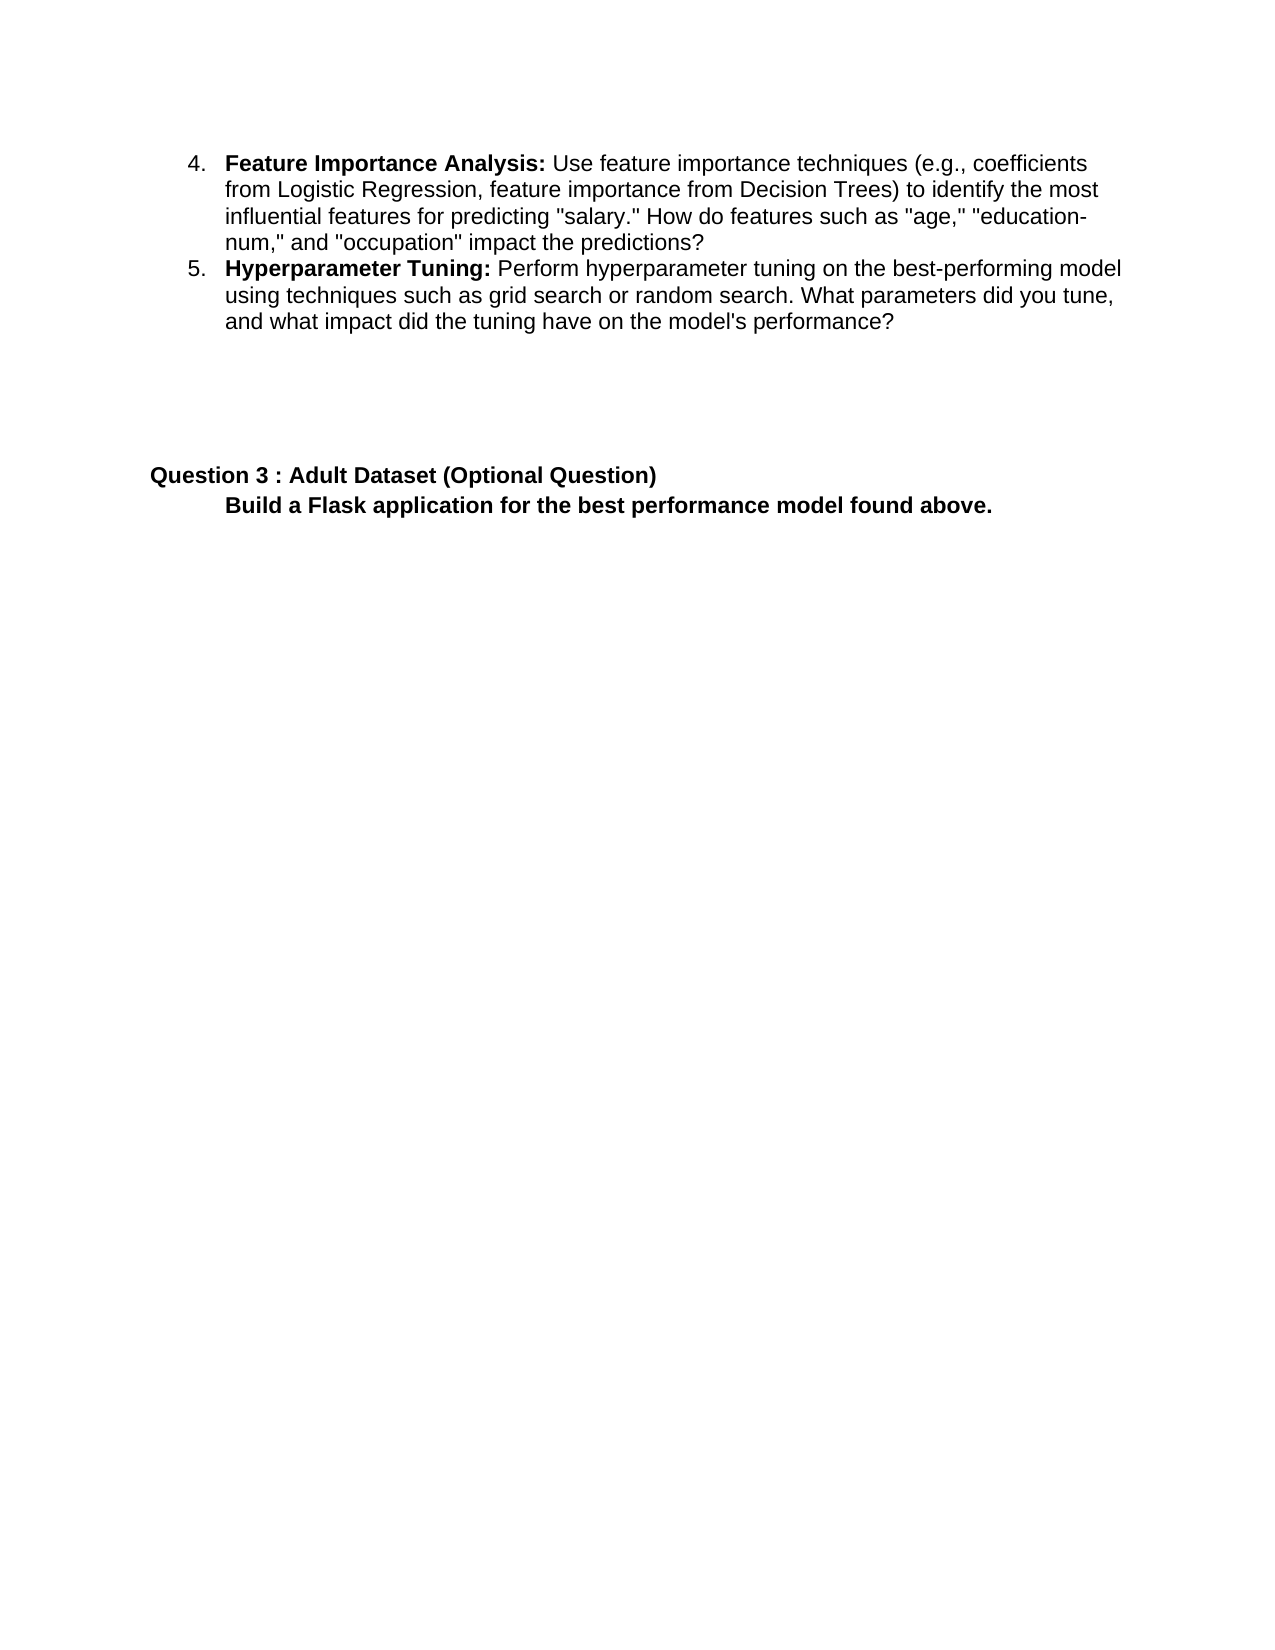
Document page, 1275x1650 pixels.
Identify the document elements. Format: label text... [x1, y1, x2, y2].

text Build a Flask application for the best performance model found above. [225, 492, 1125, 519]
list Feature Importance Analysis: Use feature importance techniques (e.g., coefficients from Logistic Regression, feature importance from Decision Trees) to identify the most influential features for predicting "salary." How do features such as "age," "education-num," and "occupation" impact the predictions? [187, 150, 1125, 255]
text Question 3 : Adult Dataset (Optional Question) [150, 462, 1125, 488]
list Hyperparameter Tuning: Perform hyperparameter tuning on the best-performing model using techniques such as grid search or random search. What parameters did you tune, and what impact did the tuning have on the model's performance? [187, 255, 1125, 334]
